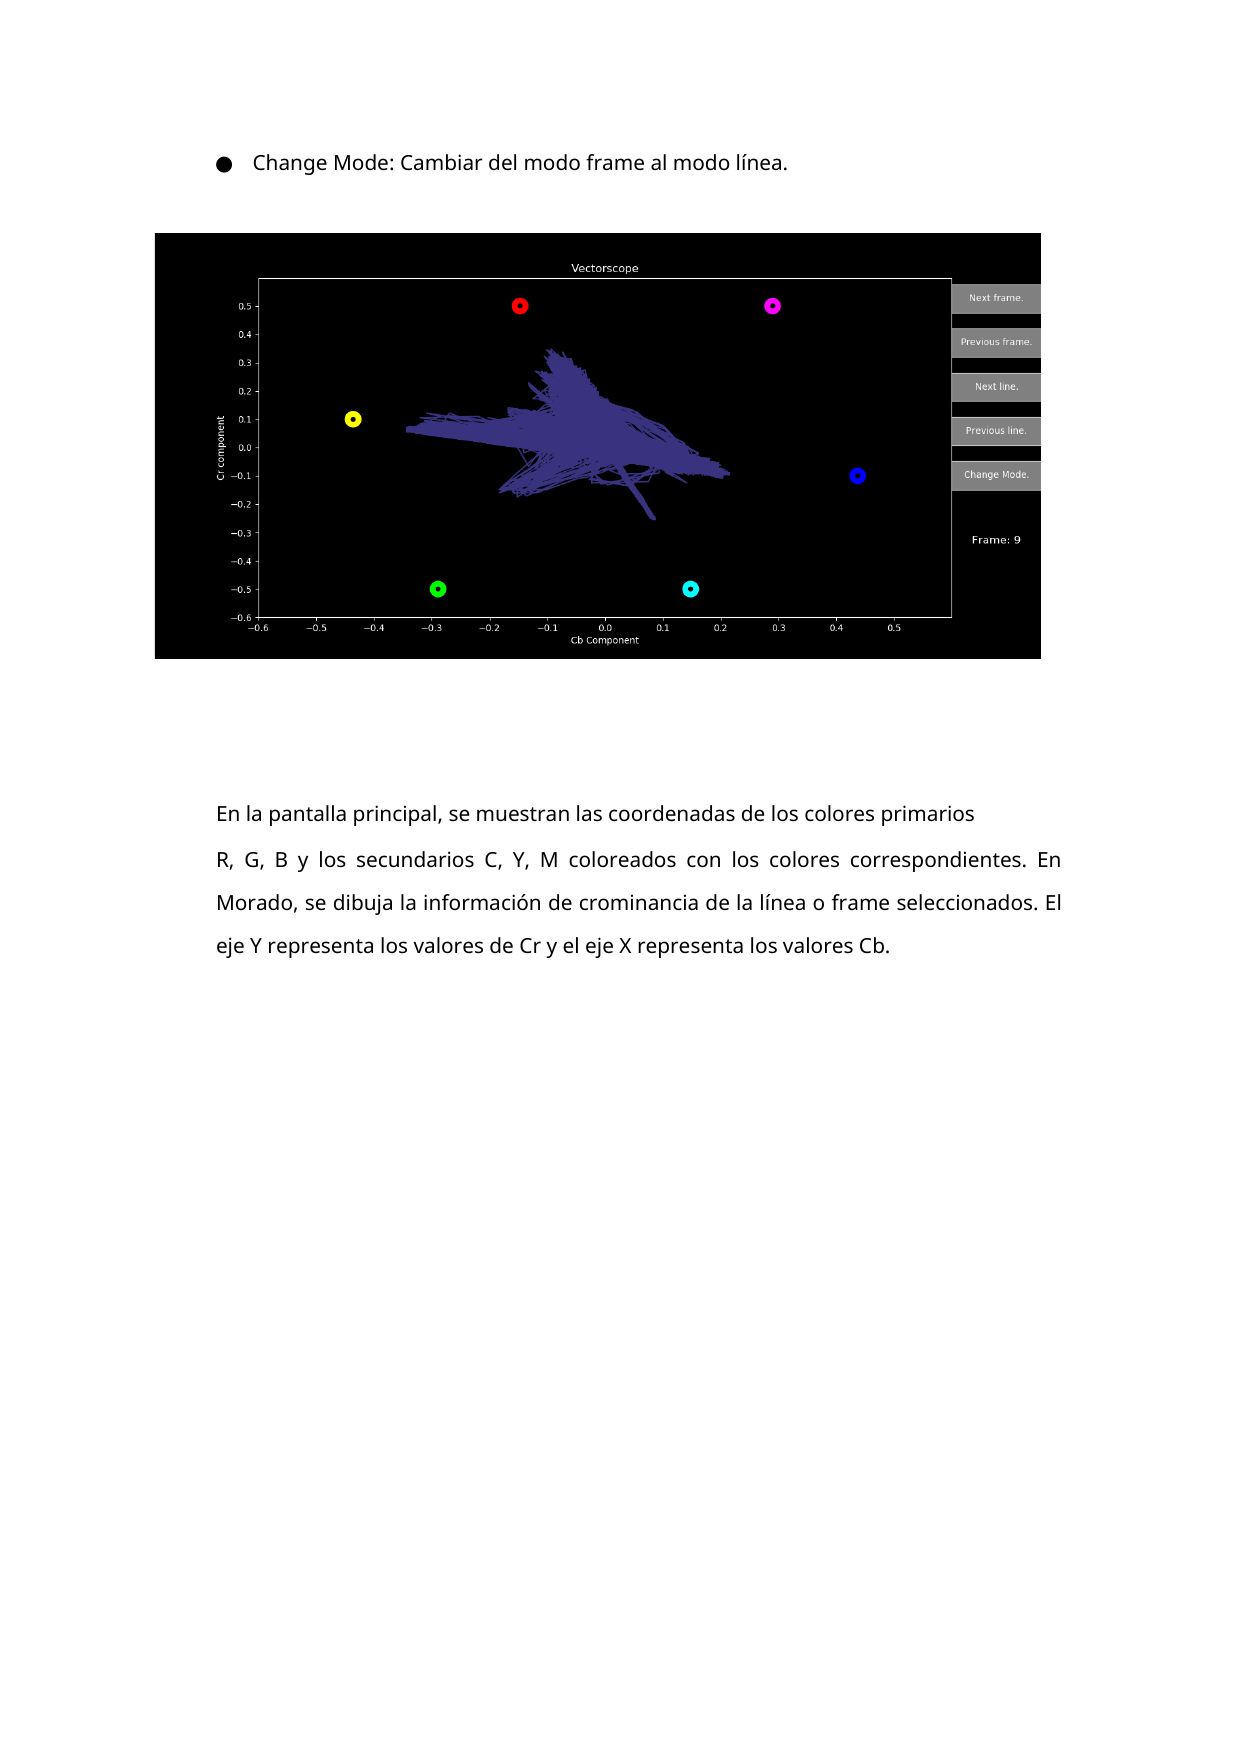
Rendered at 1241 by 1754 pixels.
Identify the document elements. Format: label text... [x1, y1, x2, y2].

text En la pantalla principal, se muestran las coordenadas de los colores primarios [216, 799, 1063, 827]
picture [154, 233, 1041, 659]
text R, G, B y los secundarios C, Y, M coloreados con los colores correspondientes. En Morado, se dibuja la información de crominancia de la línea o frame seleccionados. El eje Y representa los valores de Cr y el eje X representa los valores Cb. [216, 845, 1063, 959]
list Change Mode: Cambiar del modo frame al modo línea. [215, 148, 1063, 176]
